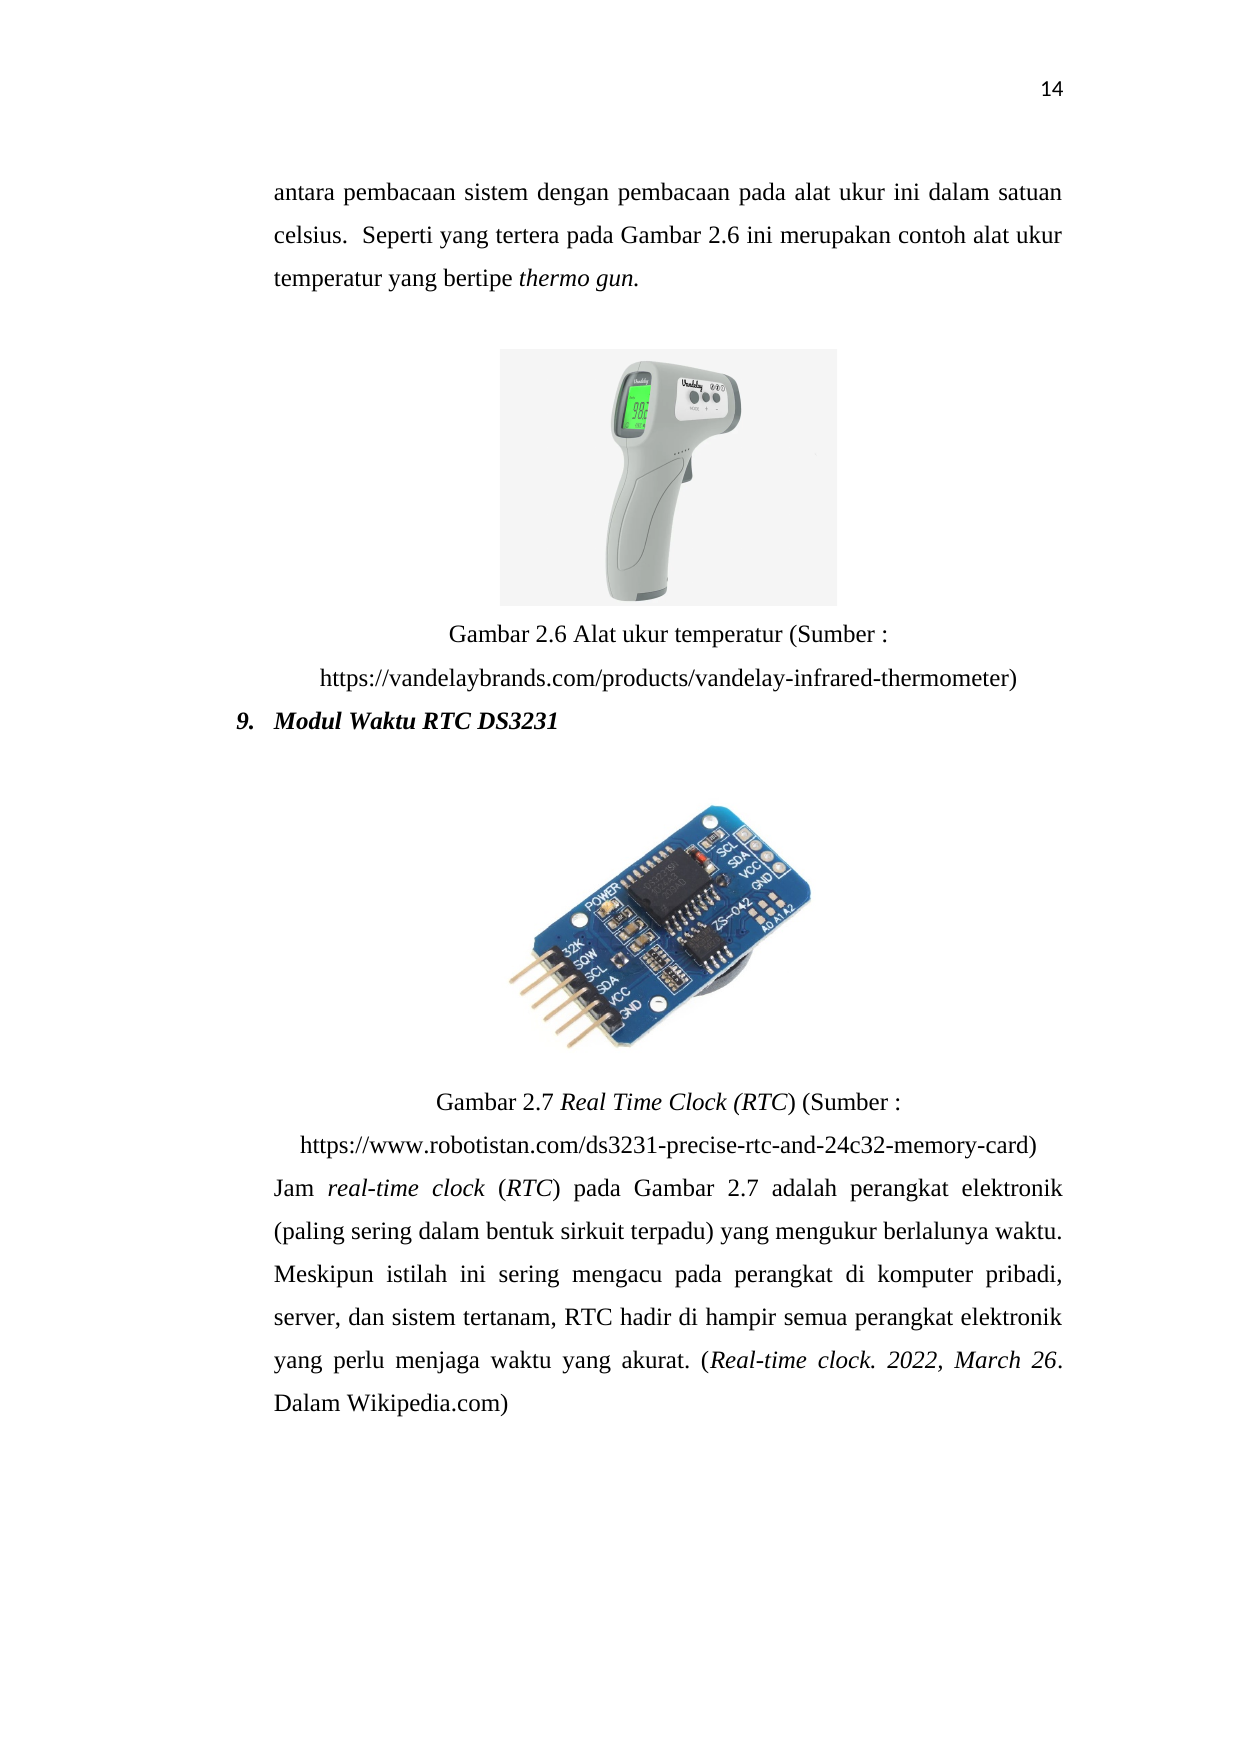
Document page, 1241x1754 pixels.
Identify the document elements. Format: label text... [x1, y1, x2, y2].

picture [490, 748, 847, 1073]
list Modul Waktu RTC DS3231 [236, 706, 1063, 734]
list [274, 177, 1063, 292]
list Gambar 2.6 Alat ukur temperatur (Sumber : https://vandelaybrands.com/products/vandelay-infrared-thermometer) [274, 619, 1063, 691]
picture [499, 349, 838, 606]
list Gambar 2.7 Real Time Clock (RTC) (Sumber : https://www.robotistan.com/ds3231-precise-rtc-and-24c32-memory-card) [274, 1087, 1063, 1158]
list Jam real-time clock (RTC) pada Gambar 2.7 adalah perangkat elektronik (paling sering dalam bentuk sirkuit terpadu) yang mengukur berlalunya waktu. Meskipun istilah ini sering mengacu pada perangkat di komputer pribadi, server, dan sistem tertanam, RTC hadir di hampir semua perangkat elektronik yang perlu menjaga waktu yang akurat. (Real-time clock. 2022, March 26. Dalam Wikipedia.com) [274, 1173, 1063, 1417]
